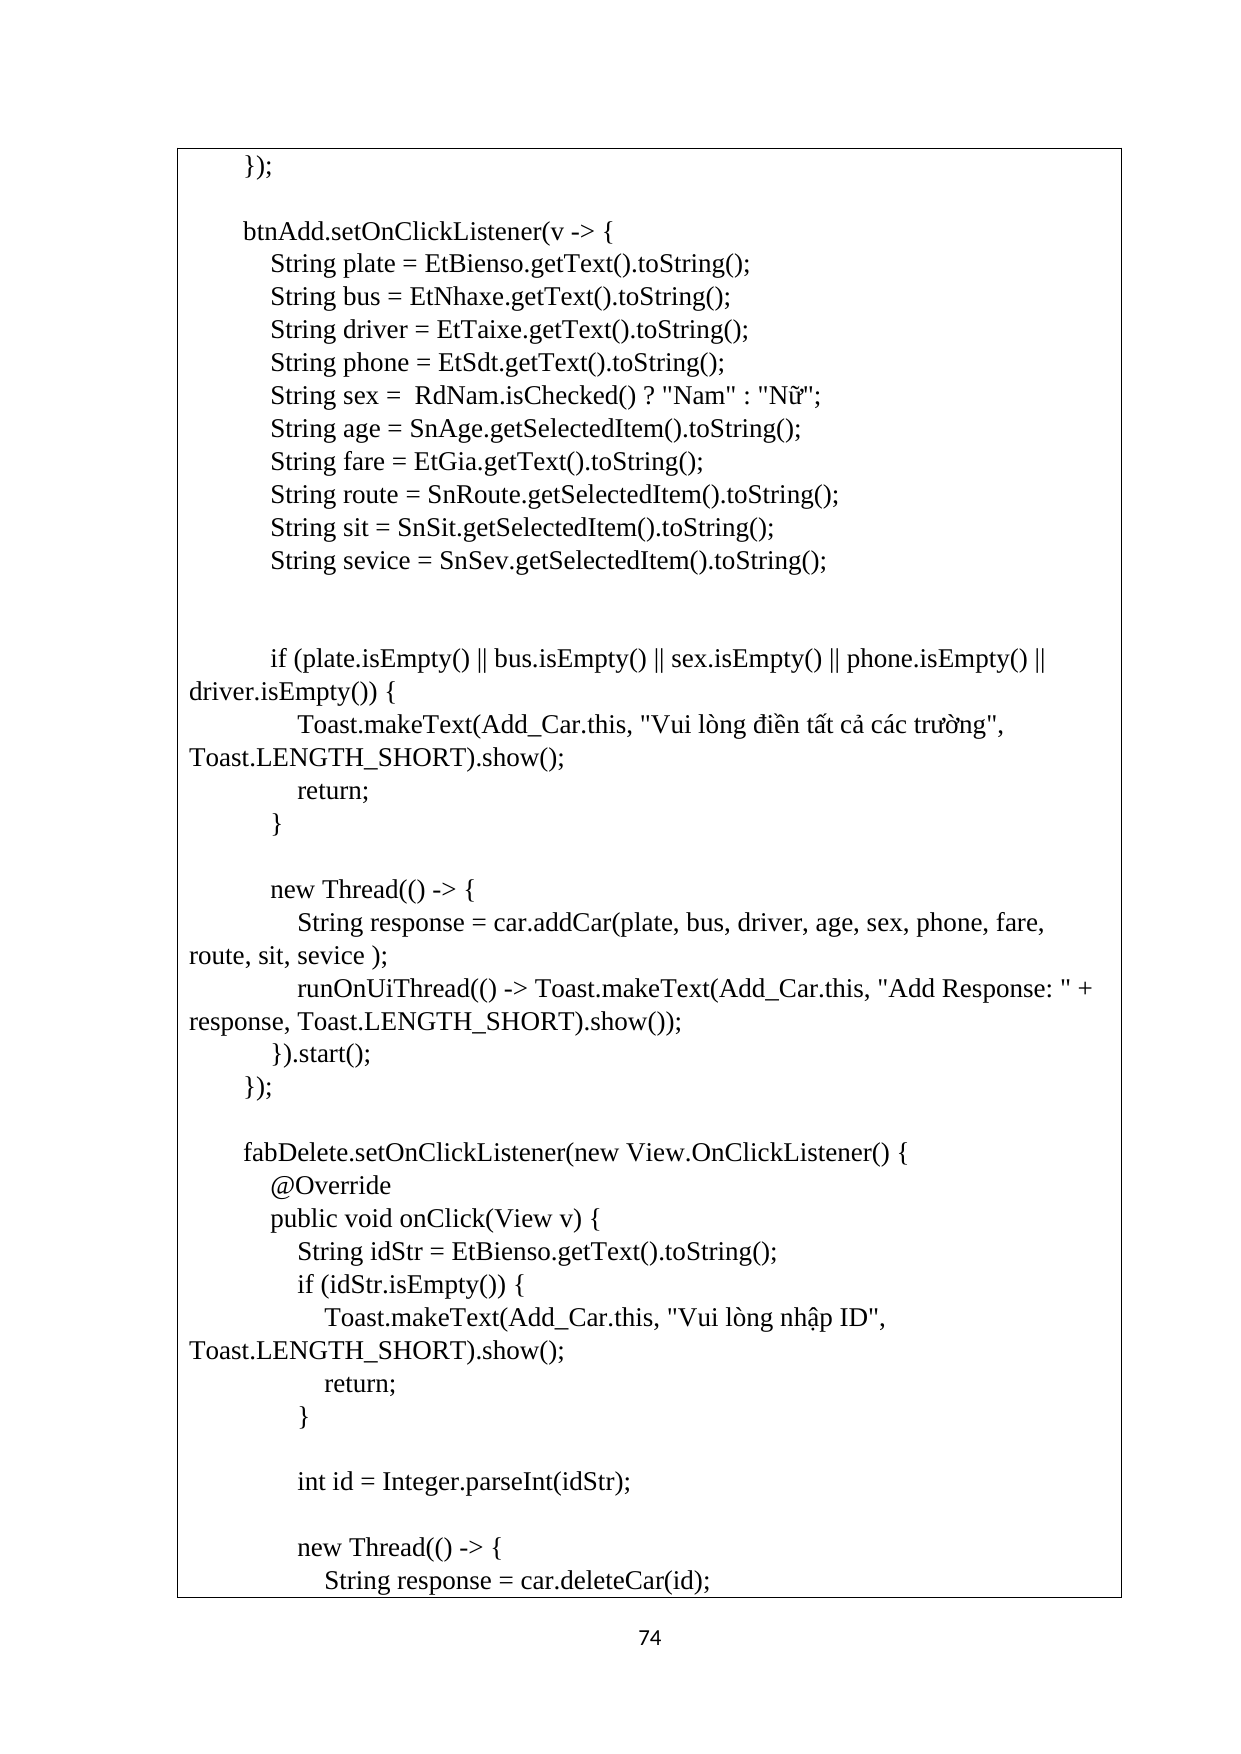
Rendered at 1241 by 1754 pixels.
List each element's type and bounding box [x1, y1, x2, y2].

table_header [178, 149, 1121, 1597]
